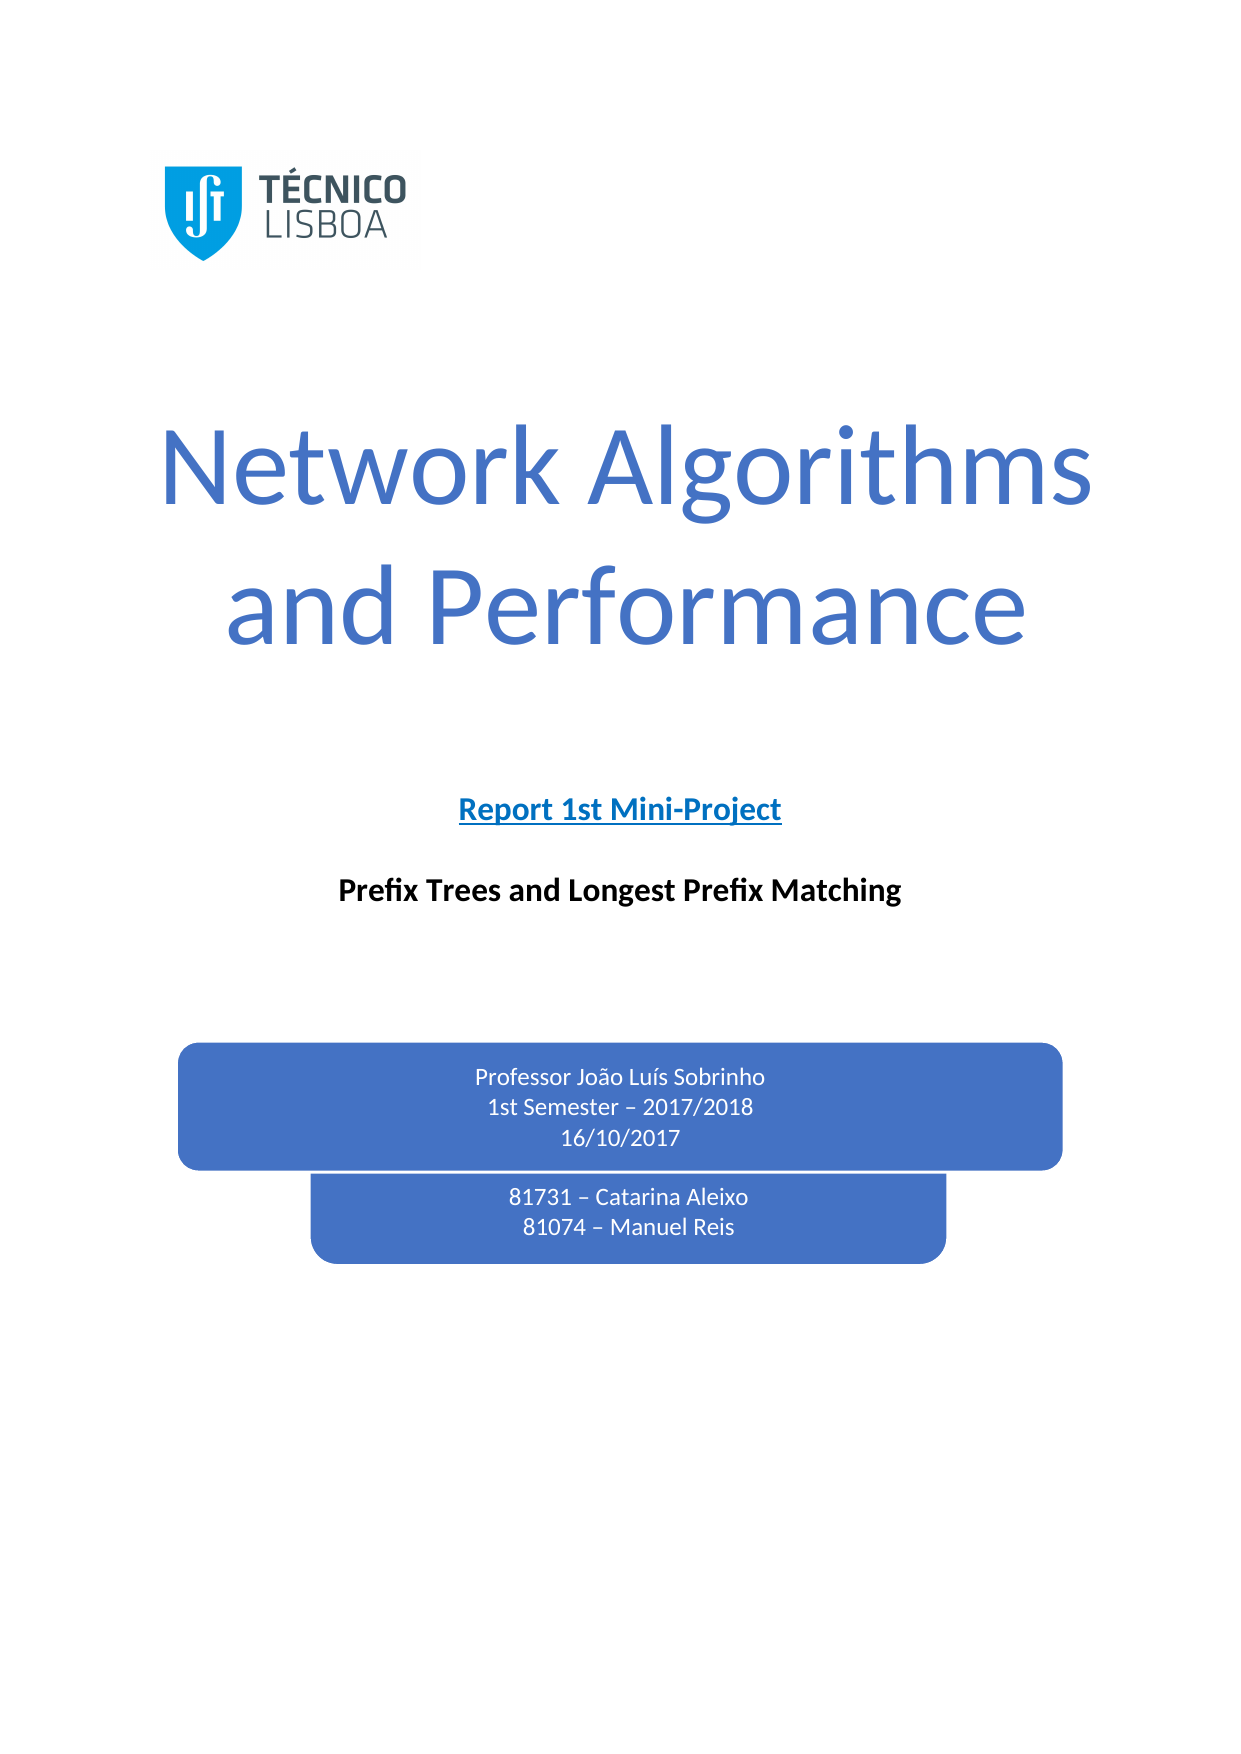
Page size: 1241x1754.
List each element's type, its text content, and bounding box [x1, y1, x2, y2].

text Report 1st Mini-Project [150, 788, 1090, 829]
picture [150, 150, 421, 270]
text Prefix Trees and Longest Prefix Matching [150, 869, 1090, 910]
